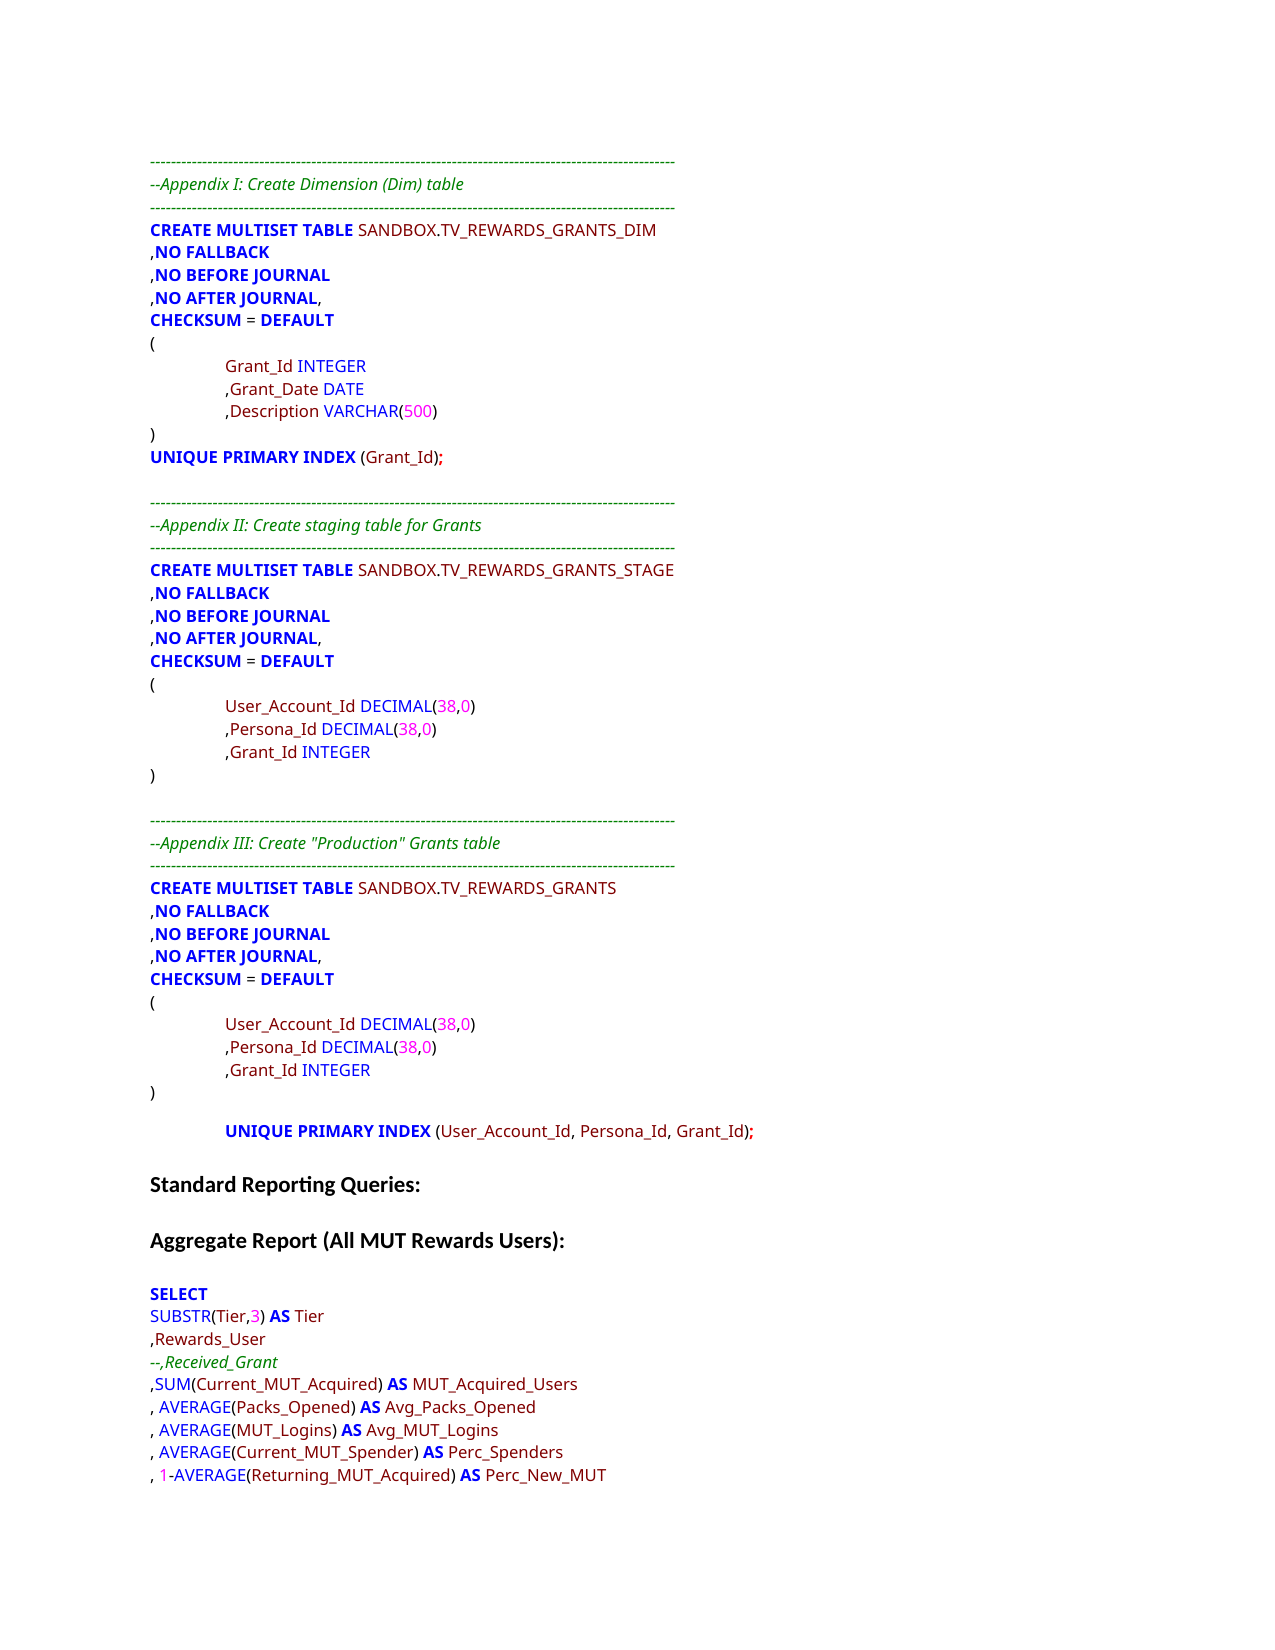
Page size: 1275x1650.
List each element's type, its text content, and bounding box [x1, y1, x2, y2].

text ( [150, 332, 1125, 354]
text ,SUM(Current_MUT_Acquired) AS MUT_Acquired_Users [150, 1373, 1125, 1396]
text ,NO AFTER JOURNAL, [150, 286, 1125, 309]
text SUBSTR(Tier,3) AS Tier [150, 1305, 1125, 1328]
text ,Rewards_User [150, 1328, 1125, 1350]
text ) [150, 422, 1125, 445]
text User_Account_Id DECIMAL(38,0) [150, 1013, 1125, 1036]
text --Appendix I: Create Dimension (Dim) table [150, 173, 1125, 195]
text Standard Reporting Queries: [150, 1170, 1125, 1198]
text ,NO BEFORE JOURNAL [150, 263, 1125, 286]
text ,Grant_Id INTEGER [150, 740, 1125, 763]
text ,NO FALLBACK [150, 581, 1125, 604]
text ) [150, 1081, 1125, 1104]
text , AVERAGE(MUT_Logins) AS Avg_MUT_Logins [150, 1418, 1125, 1441]
text CREATE MULTISET TABLE SANDBOX.TV_REWARDS_GRANTS_STAGE [150, 559, 1125, 581]
text ( [150, 990, 1125, 1013]
text ,Grant_Date DATE [150, 377, 1125, 400]
text ----------------------------------------------------------------------------------------------------- [150, 150, 1125, 173]
text UNIQUE PRIMARY INDEX (Grant_Id); [150, 445, 1125, 468]
text ( [150, 672, 1125, 695]
text , AVERAGE(Packs_Opened) AS Avg_Packs_Opened [150, 1396, 1125, 1418]
text CREATE MULTISET TABLE SANDBOX.TV_REWARDS_GRANTS [150, 877, 1125, 899]
text , 1-AVERAGE(Returning_MUT_Acquired) AS Perc_New_MUT [150, 1464, 1125, 1487]
text CHECKSUM = DEFAULT [150, 967, 1125, 990]
text ,NO AFTER JOURNAL, [150, 627, 1125, 649]
text ,Description VARCHAR(500) [150, 400, 1125, 422]
text ) [150, 763, 1125, 786]
text --Appendix II: Create staging table for Grants [150, 513, 1125, 536]
text ,NO FALLBACK [150, 899, 1125, 922]
text ,Grant_Id INTEGER [150, 1058, 1125, 1081]
text Grant_Id INTEGER [150, 354, 1125, 377]
text --,Received_Grant [150, 1350, 1125, 1373]
text ----------------------------------------------------------------------------------------------------- [150, 195, 1125, 218]
text ----------------------------------------------------------------------------------------------------- [150, 536, 1125, 559]
text ----------------------------------------------------------------------------------------------------- [150, 491, 1125, 513]
text CHECKSUM = DEFAULT [150, 309, 1125, 332]
text ----------------------------------------------------------------------------------------------------- [150, 808, 1125, 831]
text ,Persona_Id DECIMAL(38,0) [150, 718, 1125, 740]
text ,NO BEFORE JOURNAL [150, 922, 1125, 945]
text ,Persona_Id DECIMAL(38,0) [150, 1036, 1125, 1058]
text ,NO FALLBACK [150, 241, 1125, 263]
text ,NO BEFORE JOURNAL [150, 604, 1125, 627]
text , AVERAGE(Current_MUT_Spender) AS Perc_Spenders [150, 1441, 1125, 1464]
text Aggregate Report (All MUT Rewards Users): [150, 1226, 1125, 1254]
text ,NO AFTER JOURNAL, [150, 945, 1125, 967]
text SELECT [150, 1282, 1125, 1305]
text CREATE MULTISET TABLE SANDBOX.TV_REWARDS_GRANTS_DIM [150, 218, 1125, 241]
text ----------------------------------------------------------------------------------------------------- [150, 854, 1125, 877]
text --Appendix III: Create "Production" Grants table [150, 831, 1125, 854]
text CHECKSUM = DEFAULT [150, 649, 1125, 672]
text User_Account_Id DECIMAL(38,0) [150, 695, 1125, 718]
text UNIQUE PRIMARY INDEX (User_Account_Id, Persona_Id, Grant_Id); [225, 1119, 1125, 1142]
